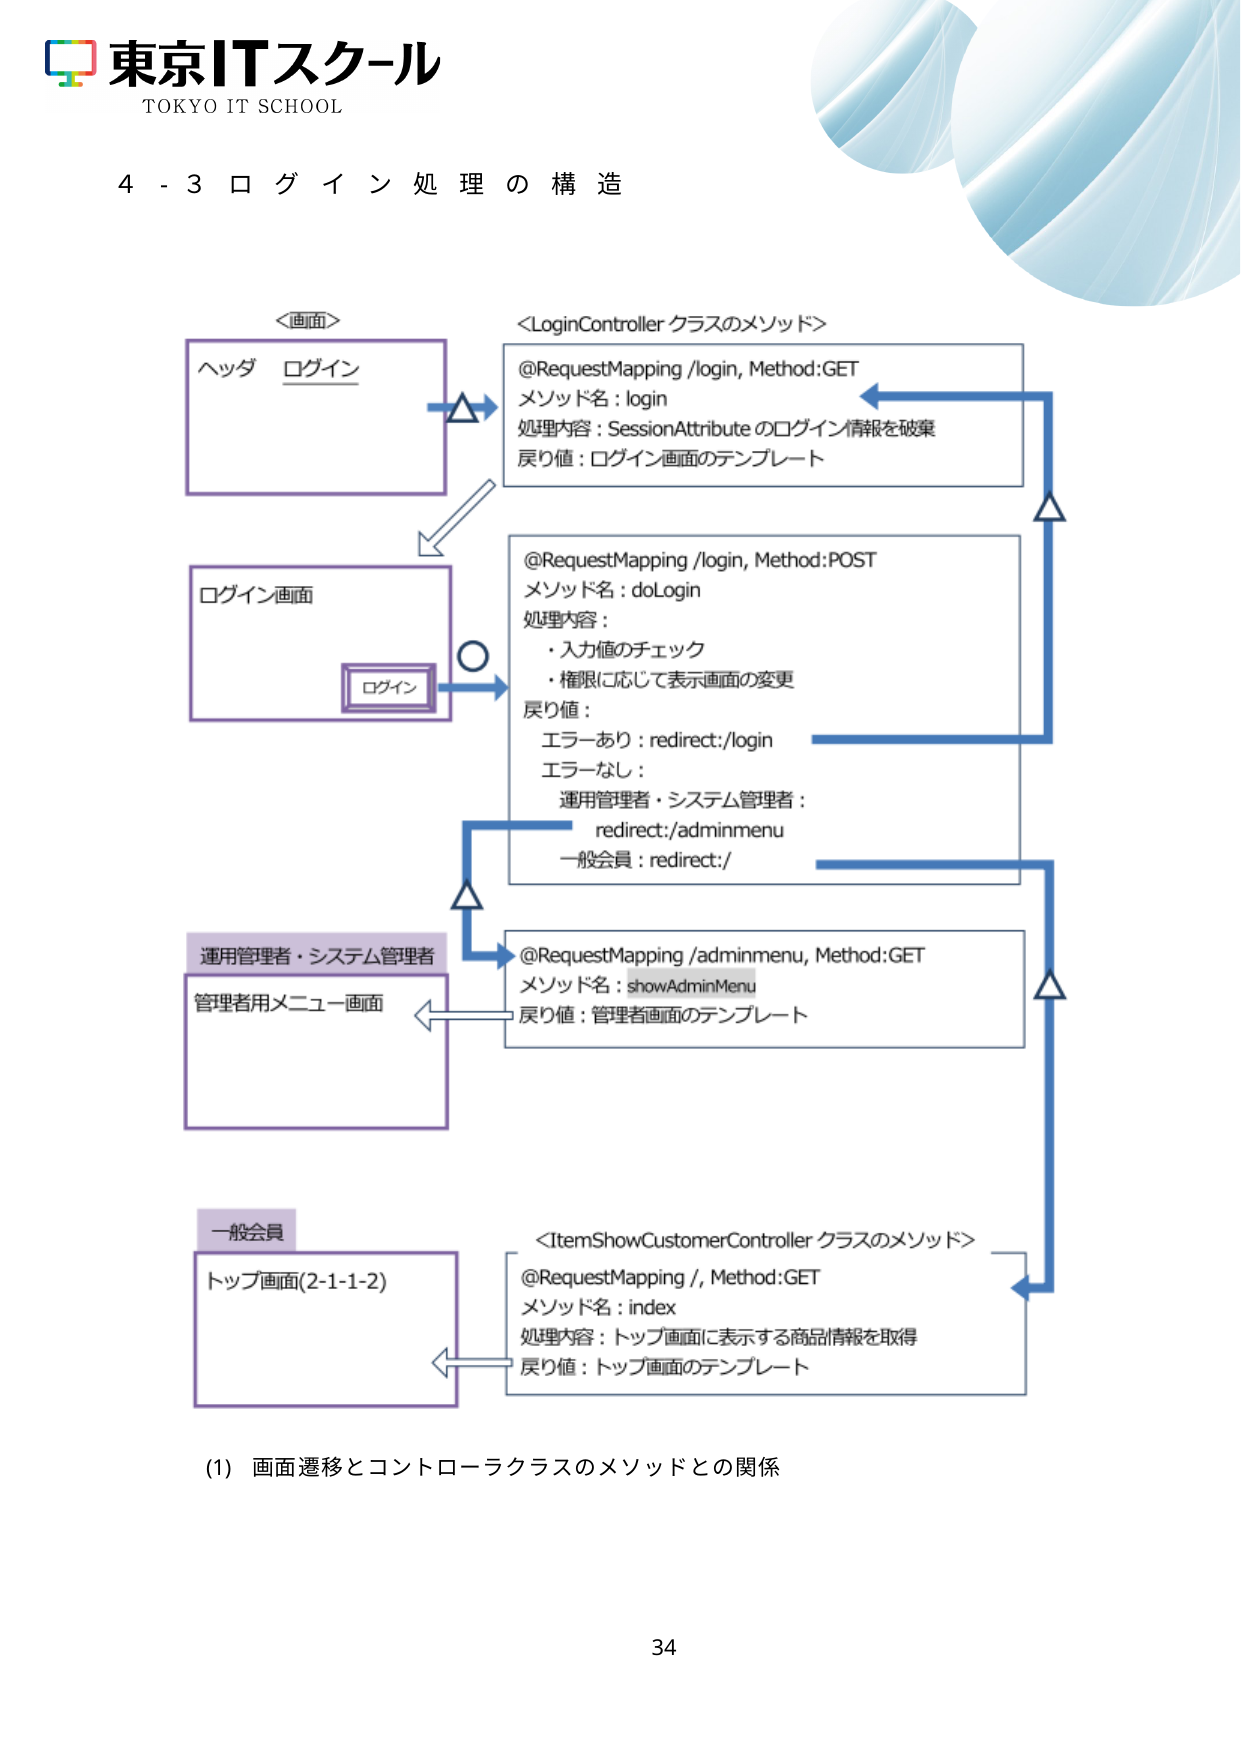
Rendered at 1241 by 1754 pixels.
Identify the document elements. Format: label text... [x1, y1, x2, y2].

picture [170, 303, 1070, 1415]
picture [45, 40, 441, 113]
picture [810, 0, 1241, 307]
subtitle ログイン処理の構造 [114, 152, 1127, 212]
